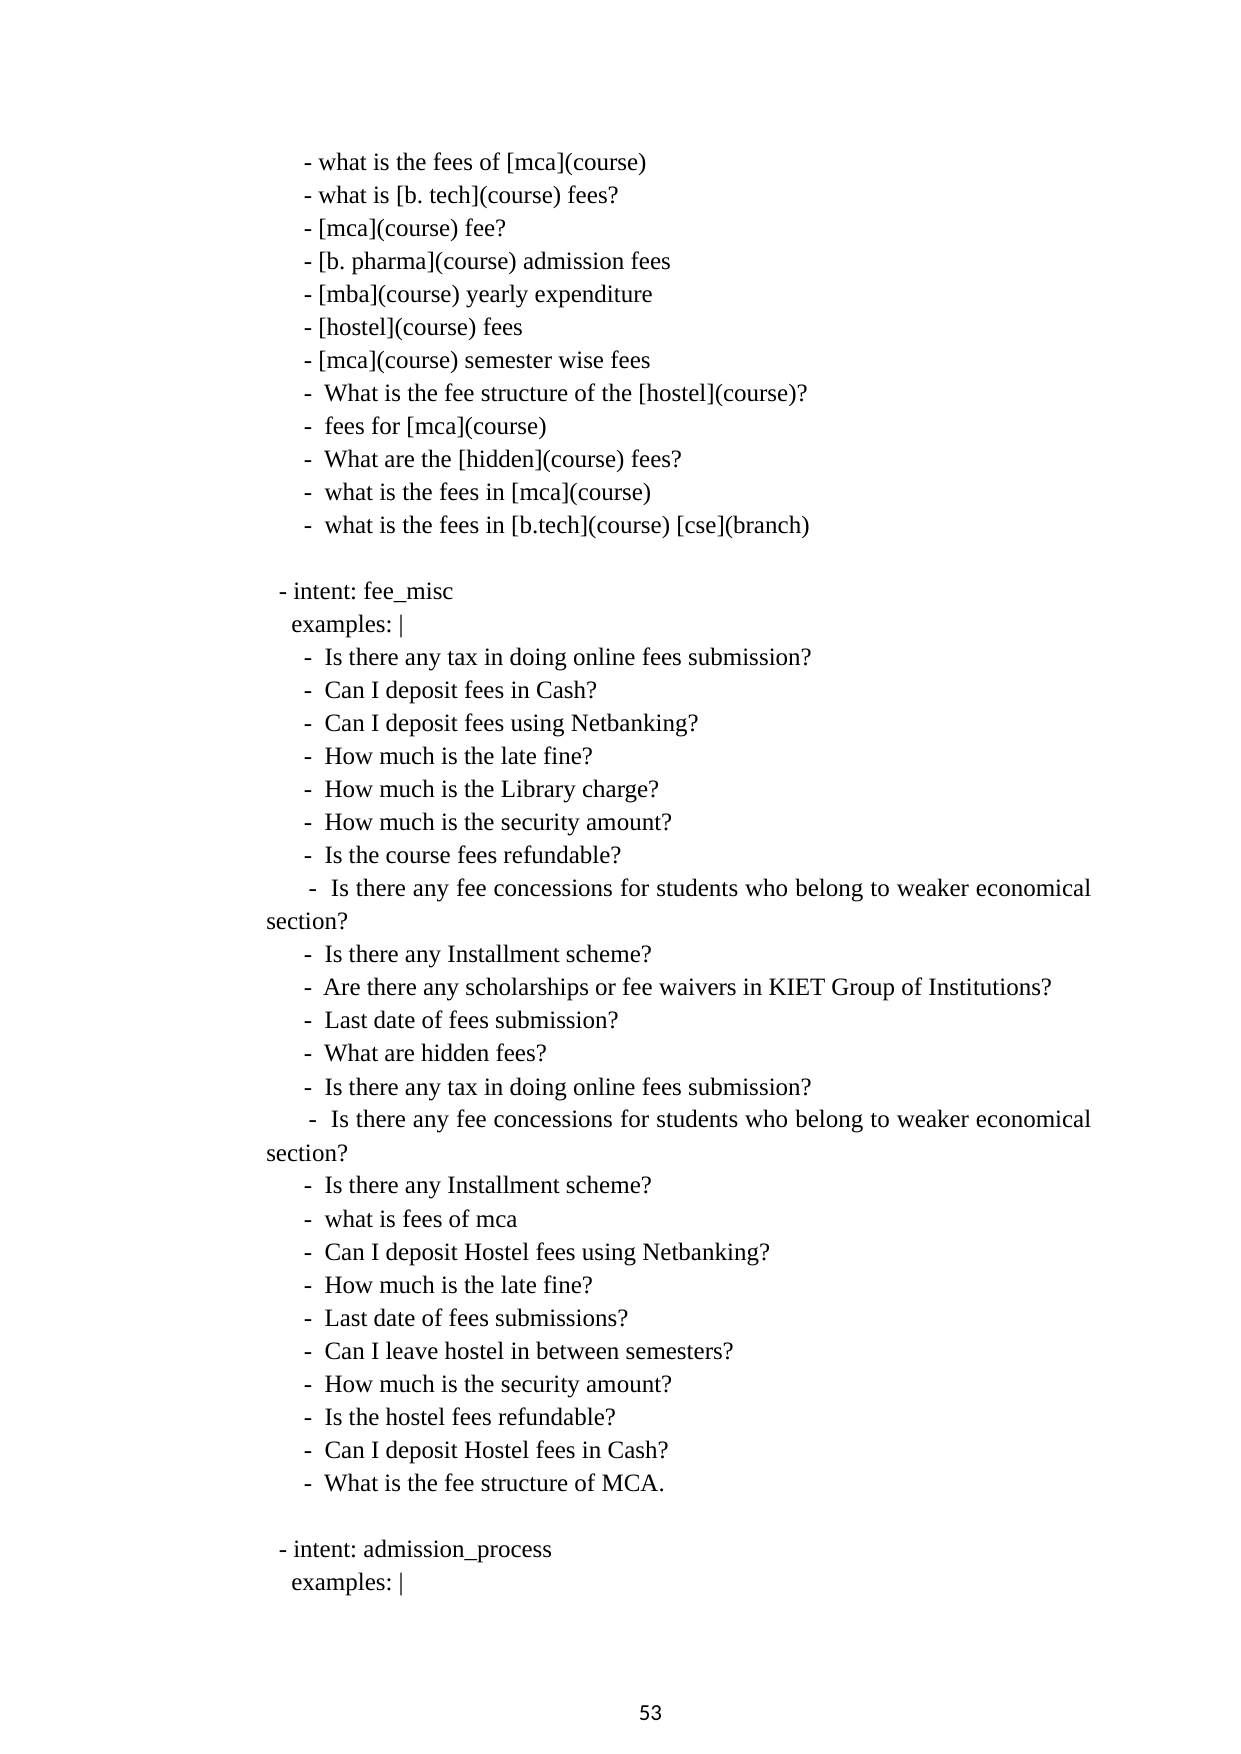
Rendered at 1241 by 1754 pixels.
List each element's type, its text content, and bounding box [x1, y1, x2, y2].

text - What is the fee structure of the [hostel](course)? [266, 378, 1093, 407]
text - Is there any Installment scheme? [266, 939, 1093, 968]
text - Is there any fee concessions for students who belong to weaker economical section? [266, 873, 1093, 935]
text - [mca](course) semester wise fees [266, 345, 1093, 374]
text - what is the fees of [mca](course) [266, 147, 1093, 176]
text - What are the [hidden](course) fees? [266, 444, 1093, 473]
text - what is [b. tech](course) fees? [266, 180, 1093, 209]
text - [b. pharma](course) admission fees [266, 246, 1093, 275]
text - Can I leave hostel in between semesters? [266, 1336, 1093, 1364]
text - intent: admission_process [266, 1534, 1093, 1563]
text - Is there any Installment scheme? [266, 1171, 1093, 1199]
text - [mba](course) yearly expenditure [266, 279, 1093, 308]
text - Can I deposit fees in Cash? [266, 675, 1093, 704]
text - What is the fee structure of MCA. [266, 1468, 1093, 1497]
text - Is there any tax in doing online fees submission? [266, 1072, 1093, 1100]
text - Can I deposit fees using Netbanking? [266, 708, 1093, 737]
text - what is the fees in [mca](course) [266, 477, 1093, 506]
text - Can I deposit Hostel fees using Netbanking? [266, 1237, 1093, 1265]
text - How much is the Library charge? [266, 774, 1093, 803]
text - Can I deposit Hostel fees in Cash? [266, 1435, 1093, 1463]
text - Is there any fee concessions for students who belong to weaker economical section? [266, 1104, 1093, 1166]
text examples: | [266, 1567, 1093, 1596]
text - Is the hostel fees refundable? [266, 1402, 1093, 1431]
text - [hostel](course) fees [266, 312, 1093, 341]
text - How much is the late fine? [266, 741, 1093, 770]
text - How much is the late fine? [266, 1270, 1093, 1298]
text - fees for [mca](course) [266, 411, 1093, 440]
text - Is there any tax in doing online fees submission? [266, 642, 1093, 671]
text - Are there any scholarships or fee waivers in KIET Group of Institutions? [266, 972, 1093, 1001]
text - what is fees of mca [266, 1204, 1093, 1232]
text - Last date of fees submissions? [266, 1303, 1093, 1331]
text examples: | [266, 609, 1093, 638]
text - What are hidden fees? [266, 1038, 1093, 1067]
text - How much is the security amount? [266, 807, 1093, 836]
text - How much is the security amount? [266, 1369, 1093, 1397]
text - intent: fee_misc [266, 576, 1093, 605]
text - what is the fees in [b.tech](course) [cse](branch) [266, 510, 1093, 539]
text - Is the course fees refundable? [266, 840, 1093, 869]
text - Last date of fees submission? [266, 1006, 1093, 1034]
text - [mca](course) fee? [266, 213, 1093, 242]
